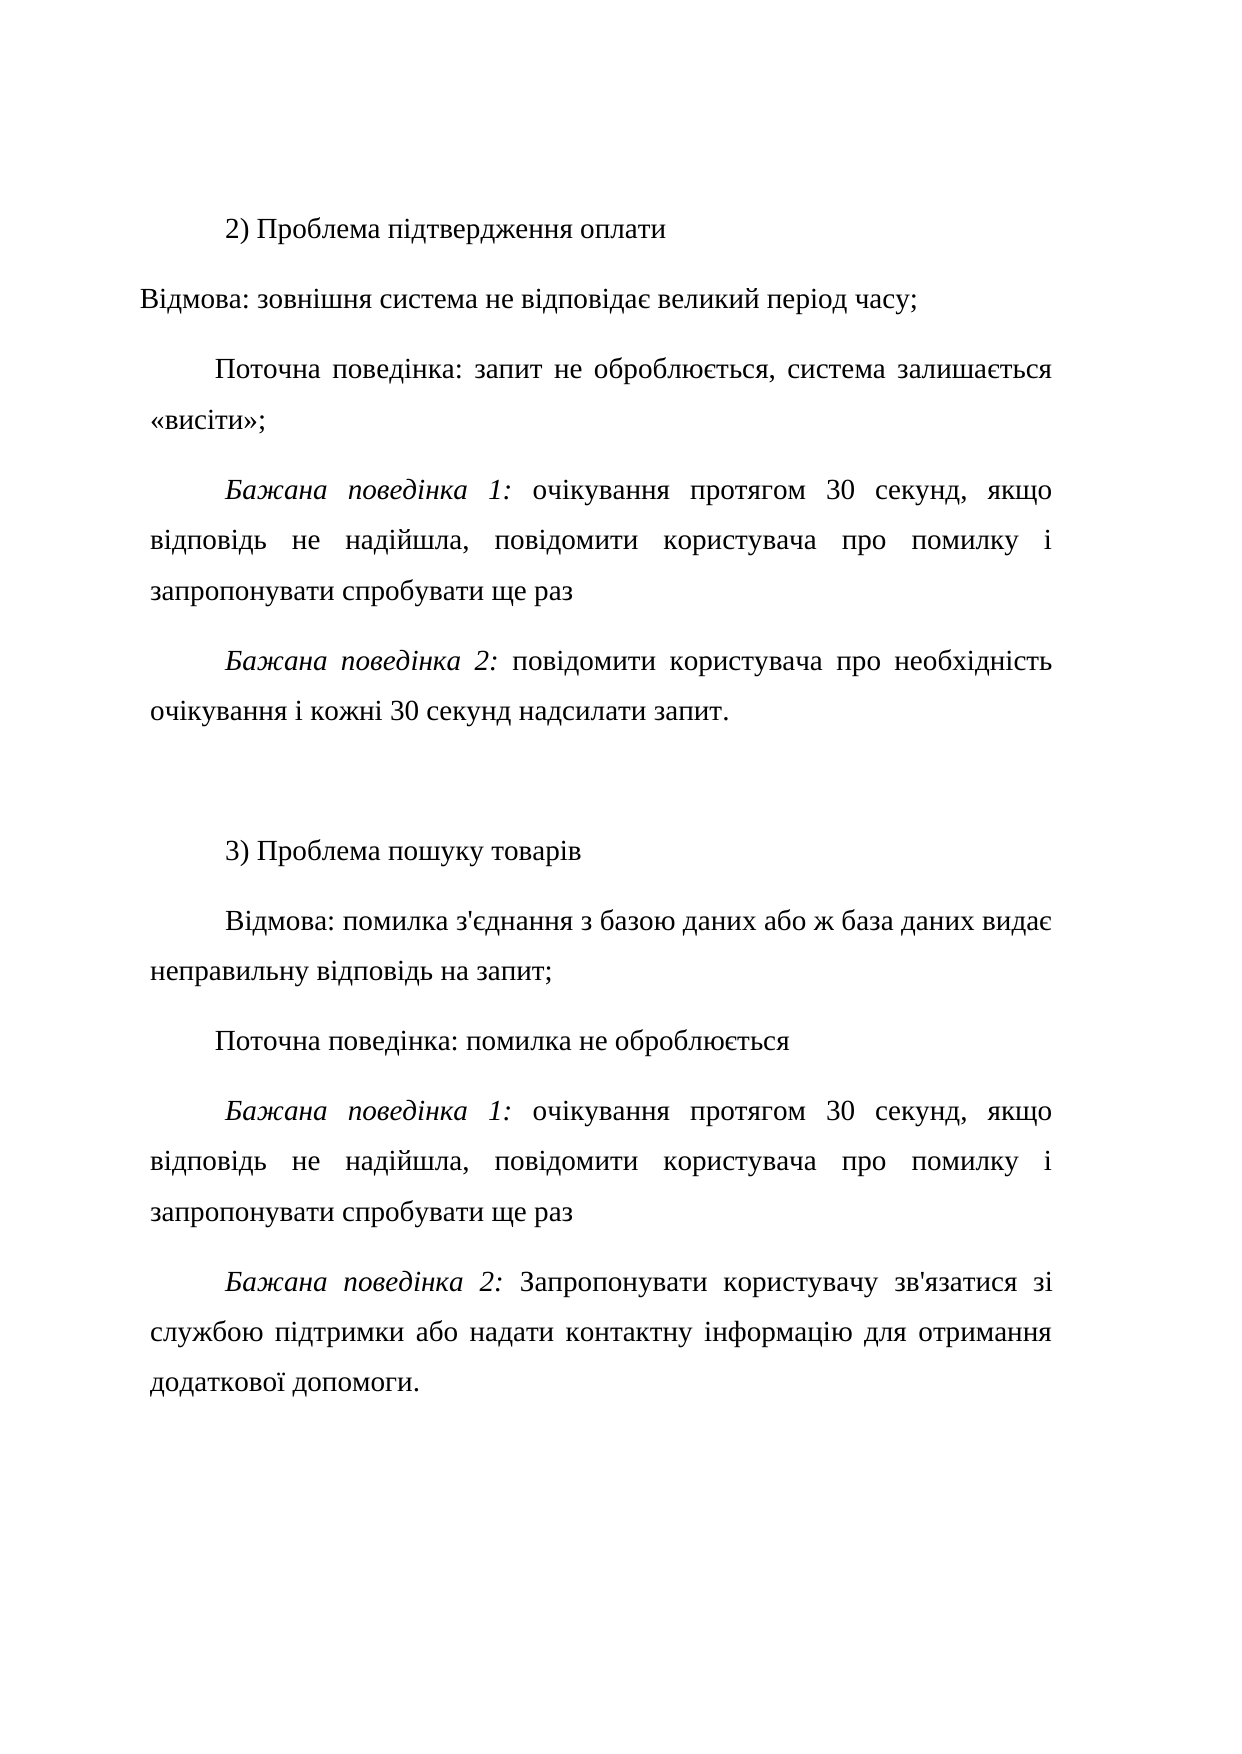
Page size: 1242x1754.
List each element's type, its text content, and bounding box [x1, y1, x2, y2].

text Бажана поведінка 1: очікування протягом 30 секунд, якщо відповідь не надійшла, повідомити користувача про помилку i запропонувати спробувати ще раз [150, 472, 1053, 606]
text 3) Проблема пошуку товарів [150, 833, 1053, 866]
text Бажана поведінка 1: очікування протягом 30 секунд, якщо відповідь не надійшла, повідомити користувача про помилку i запропонувати спробувати ще раз [150, 1093, 1053, 1227]
text 2) Проблема підтвердження оплати [150, 212, 1053, 245]
text Відмова: зовнішня система не відповідає великий період часу; [139, 282, 1053, 315]
text Відмова: помилка з'єднання з базою даних або ж база даних видає неправильну відповідь на запит; [150, 903, 1053, 987]
text Бажана поведінка 2: повідомити користувача про необхідність очікування і кожні 30 секунд надсилати запит. [150, 643, 1053, 726]
text Бажана поведінка 2: Запропонувати користувачу зв'язатися зі службою підтримки або надати контактну інформацію для отримання додаткової допомоги. [150, 1264, 1053, 1398]
text Поточна поведінка: помилка не оброблюється [150, 1023, 1053, 1057]
text Поточна поведінка: запит не оброблюється, система залишається «висіти»; [150, 352, 1053, 436]
